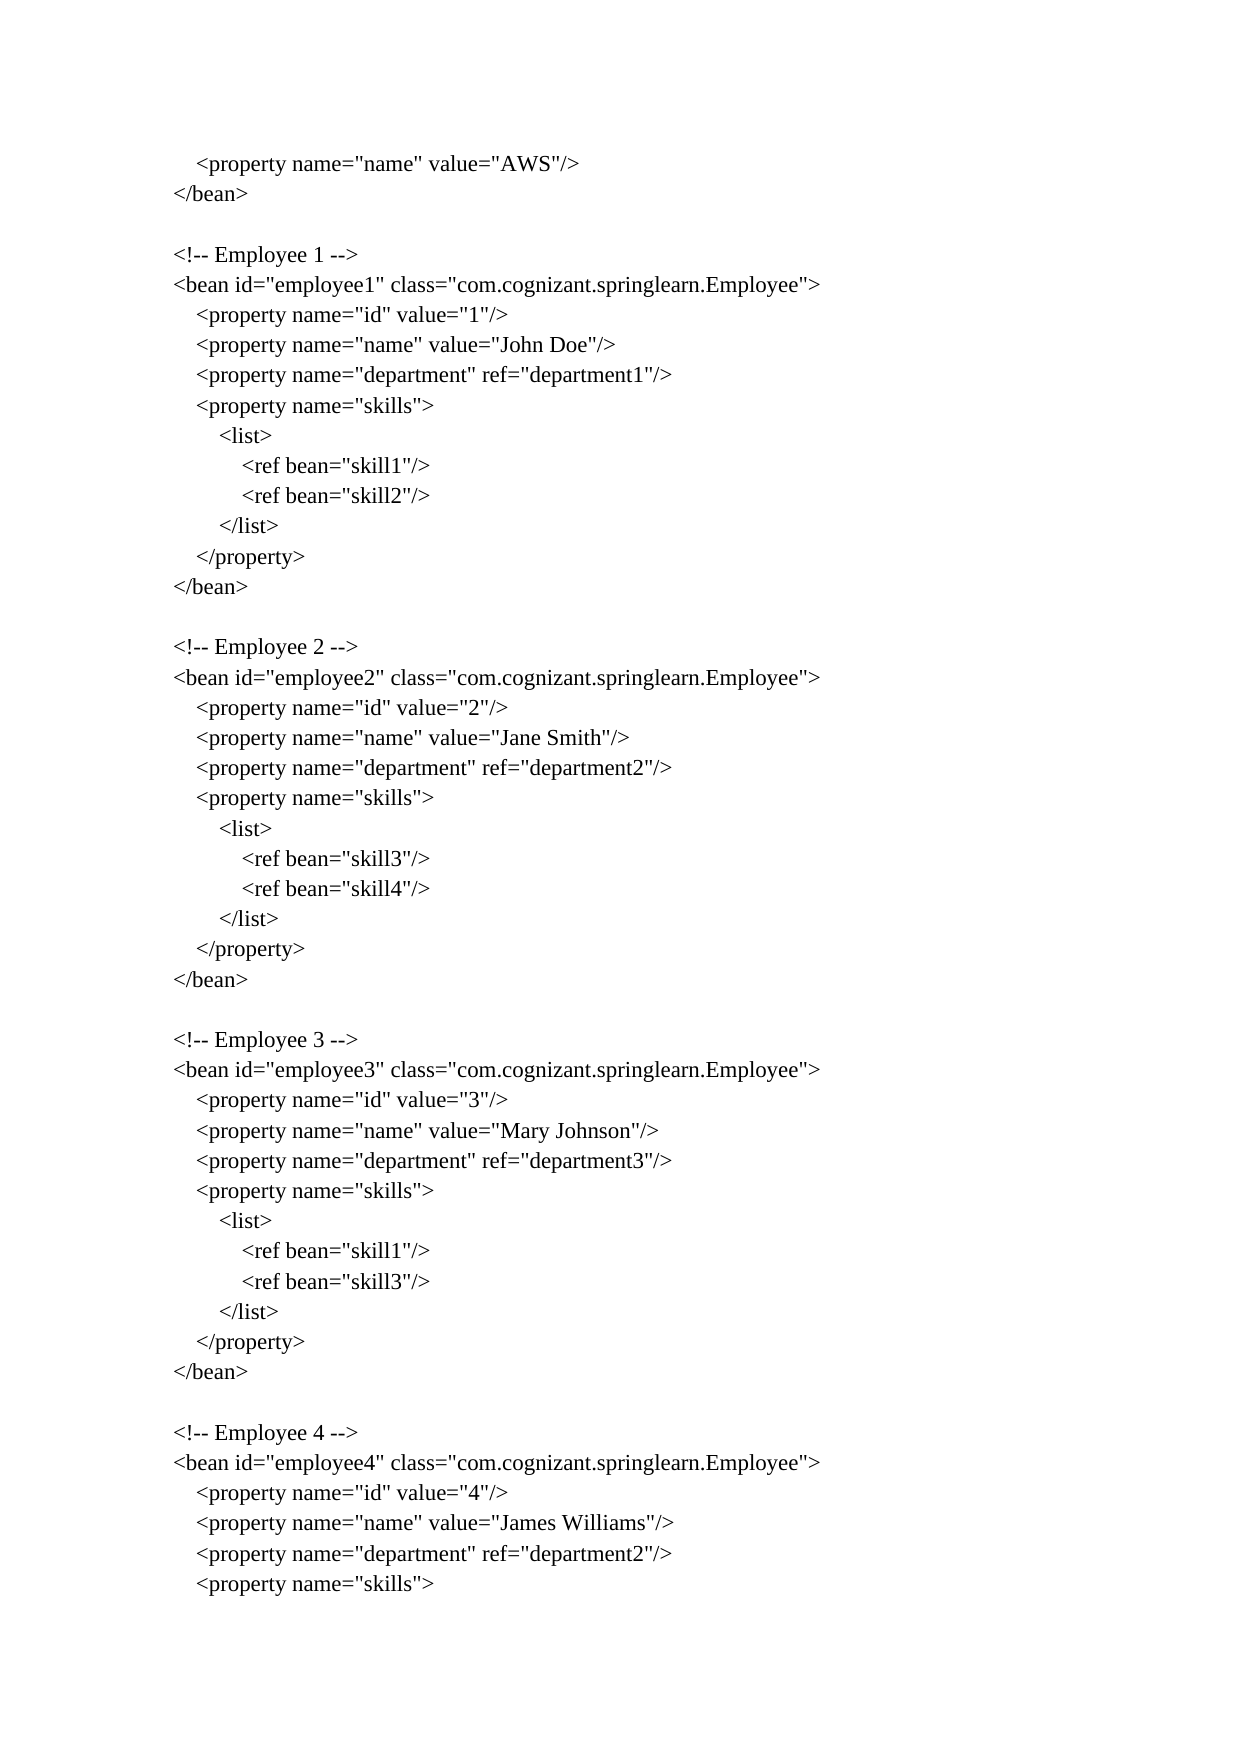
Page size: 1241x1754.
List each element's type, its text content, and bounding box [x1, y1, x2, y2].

text <bean id="employee4" class="com.cognizant.springlearn.Employee"> [150, 1449, 1090, 1475]
text <property name="department" ref="department3"/> [150, 1147, 1090, 1173]
text <property name="id" value="1"/> [150, 301, 1090, 327]
text </bean> [150, 180, 1090, 207]
text <property name="department" ref="department2"/> [150, 1539, 1090, 1566]
text <property name="skills"> [150, 1177, 1090, 1203]
text </bean> [150, 1358, 1090, 1385]
text <property name="skills"> [150, 392, 1090, 418]
text <ref bean="skill2"/> [150, 482, 1090, 509]
text <!-- Employee 4 --> [150, 1419, 1090, 1445]
text <list> [150, 422, 1090, 448]
text <property name="id" value="3"/> [150, 1086, 1090, 1113]
text <ref bean="skill3"/> [150, 1268, 1090, 1294]
text <property name="name" value="Mary Johnson"/> [150, 1117, 1090, 1143]
text <property name="id" value="2"/> [150, 694, 1090, 720]
text <list> [150, 814, 1090, 841]
text <list> [150, 1207, 1090, 1234]
text </bean> [150, 966, 1090, 992]
text </list> [150, 1298, 1090, 1324]
text </property> [150, 543, 1090, 569]
text </bean> [150, 573, 1090, 599]
text <bean id="employee1" class="com.cognizant.springlearn.Employee"> [150, 271, 1090, 297]
text <property name="skills"> [150, 784, 1090, 811]
text <ref bean="skill1"/> [150, 452, 1090, 478]
text </property> [150, 1328, 1090, 1354]
text <property name="name" value="AWS"/> [150, 150, 1090, 176]
text <property name="name" value="James Williams"/> [150, 1509, 1090, 1536]
text <property name="department" ref="department2"/> [150, 754, 1090, 781]
text <property name="name" value="John Doe"/> [150, 331, 1090, 358]
text </property> [150, 935, 1090, 962]
text <property name="skills"> [150, 1570, 1090, 1596]
text <ref bean="skill1"/> [150, 1237, 1090, 1264]
text <!-- Employee 3 --> [150, 1026, 1090, 1052]
text <property name="name" value="Jane Smith"/> [150, 724, 1090, 750]
text </list> [150, 512, 1090, 539]
text <!-- Employee 2 --> [150, 633, 1090, 660]
text <bean id="employee2" class="com.cognizant.springlearn.Employee"> [150, 663, 1090, 690]
text <property name="id" value="4"/> [150, 1479, 1090, 1506]
text <ref bean="skill4"/> [150, 875, 1090, 901]
text <!-- Employee 1 --> [150, 241, 1090, 267]
text <ref bean="skill3"/> [150, 845, 1090, 871]
text <property name="department" ref="department1"/> [150, 361, 1090, 388]
text <bean id="employee3" class="com.cognizant.springlearn.Employee"> [150, 1056, 1090, 1083]
text </list> [150, 905, 1090, 932]
